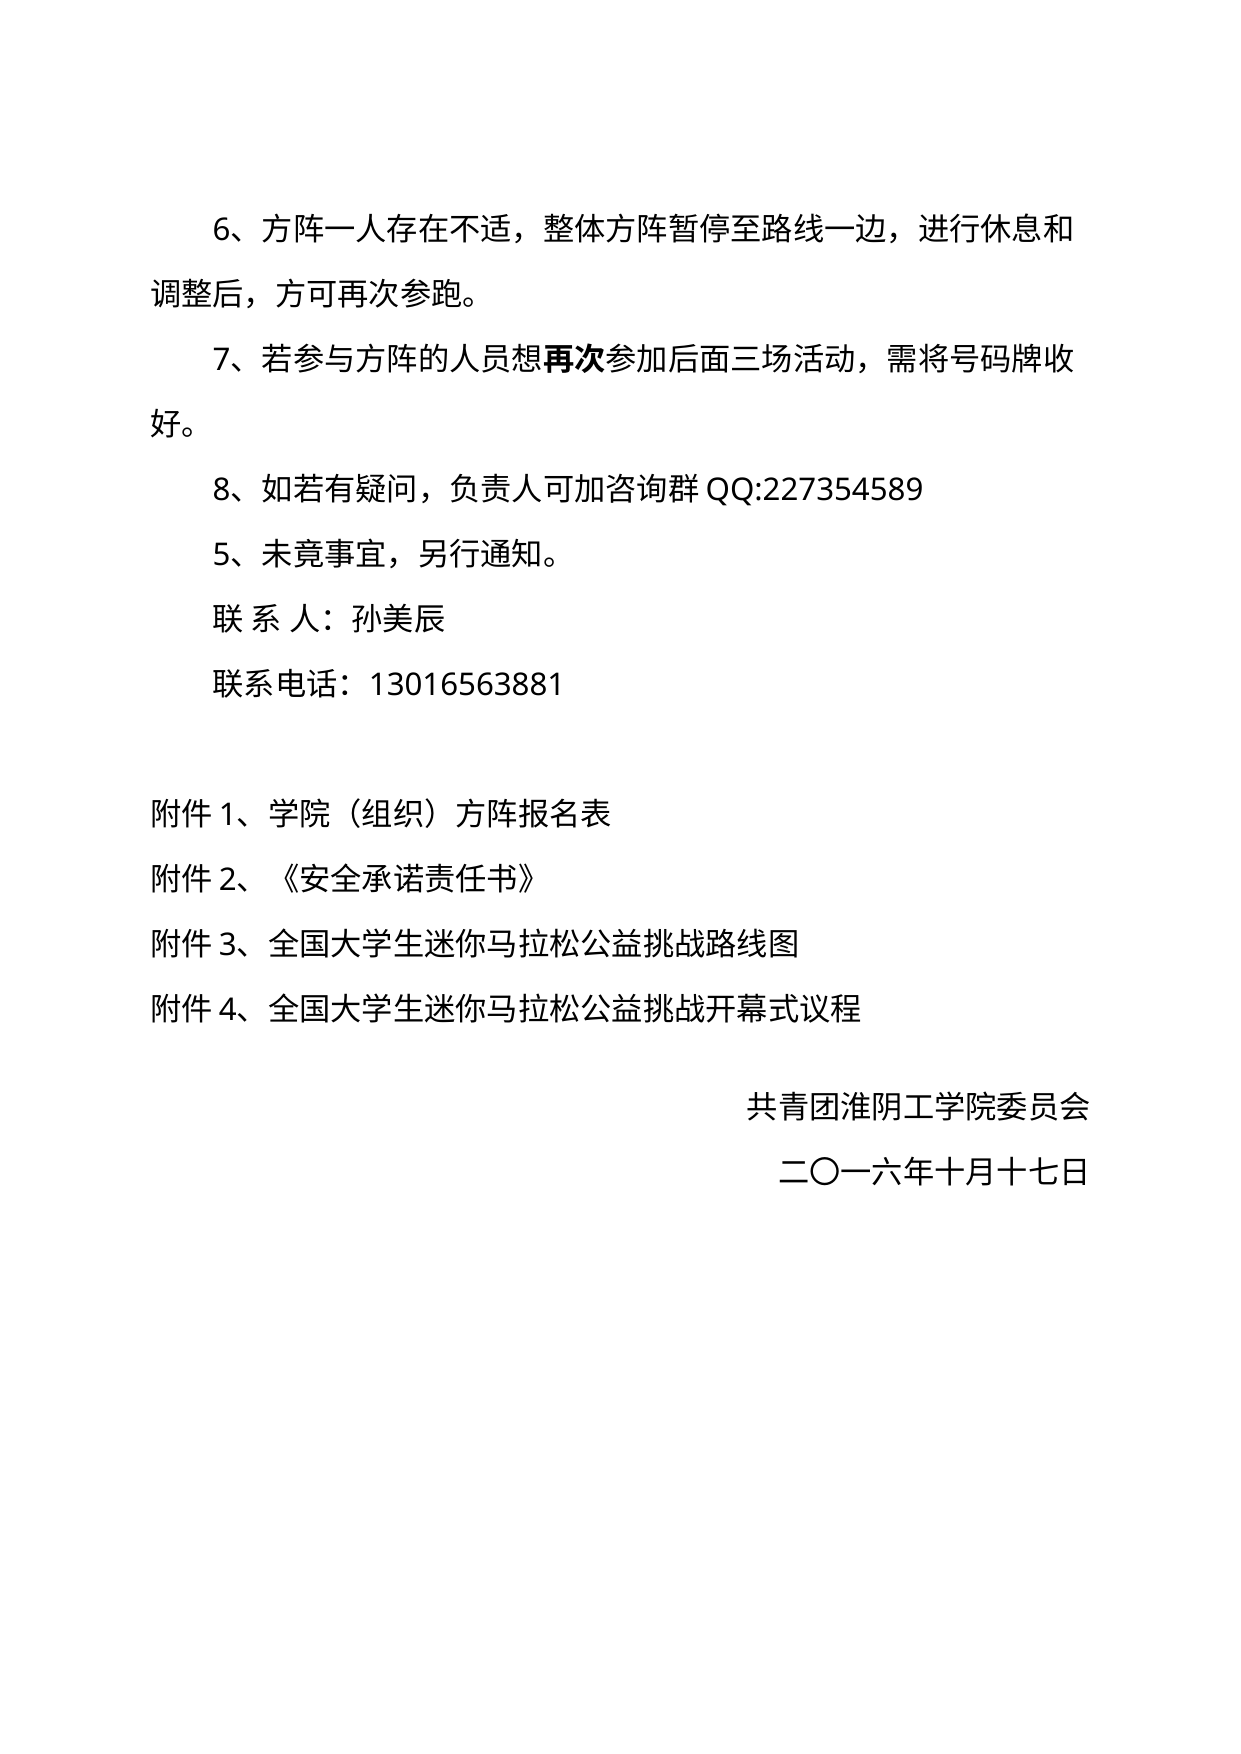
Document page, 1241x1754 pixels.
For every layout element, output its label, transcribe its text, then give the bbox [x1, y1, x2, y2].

text 附件1、学院（组织）方阵报名表 [150, 779, 1090, 844]
text 二〇一六年十月十七日 [150, 1137, 1090, 1202]
text 6、方阵一人存在不适，整体方阵暂停至路线一边，进行休息和调整后，方可再次参跑。 [150, 194, 1090, 324]
text 共青团淮阴工学院委员会 [150, 1072, 1090, 1137]
text 附件3、全国大学生迷你马拉松公益挑战路线图 [150, 909, 1090, 974]
text 联系电话：13016563881 [150, 649, 1090, 714]
text 5、未竟事宜，另行通知。 [150, 519, 1090, 584]
text 附件4、全国大学生迷你马拉松公益挑战开幕式议程 [150, 974, 1090, 1039]
text 联 系 人：孙美辰 [150, 584, 1090, 649]
text 7、若参与方阵的人员想再次参加后面三场活动，需将号码牌收好。 [150, 324, 1090, 454]
text 8、如若有疑问，负责人可加咨询群QQ:227354589 [150, 454, 1090, 519]
text 附件2、《安全承诺责任书》 [150, 844, 1090, 909]
